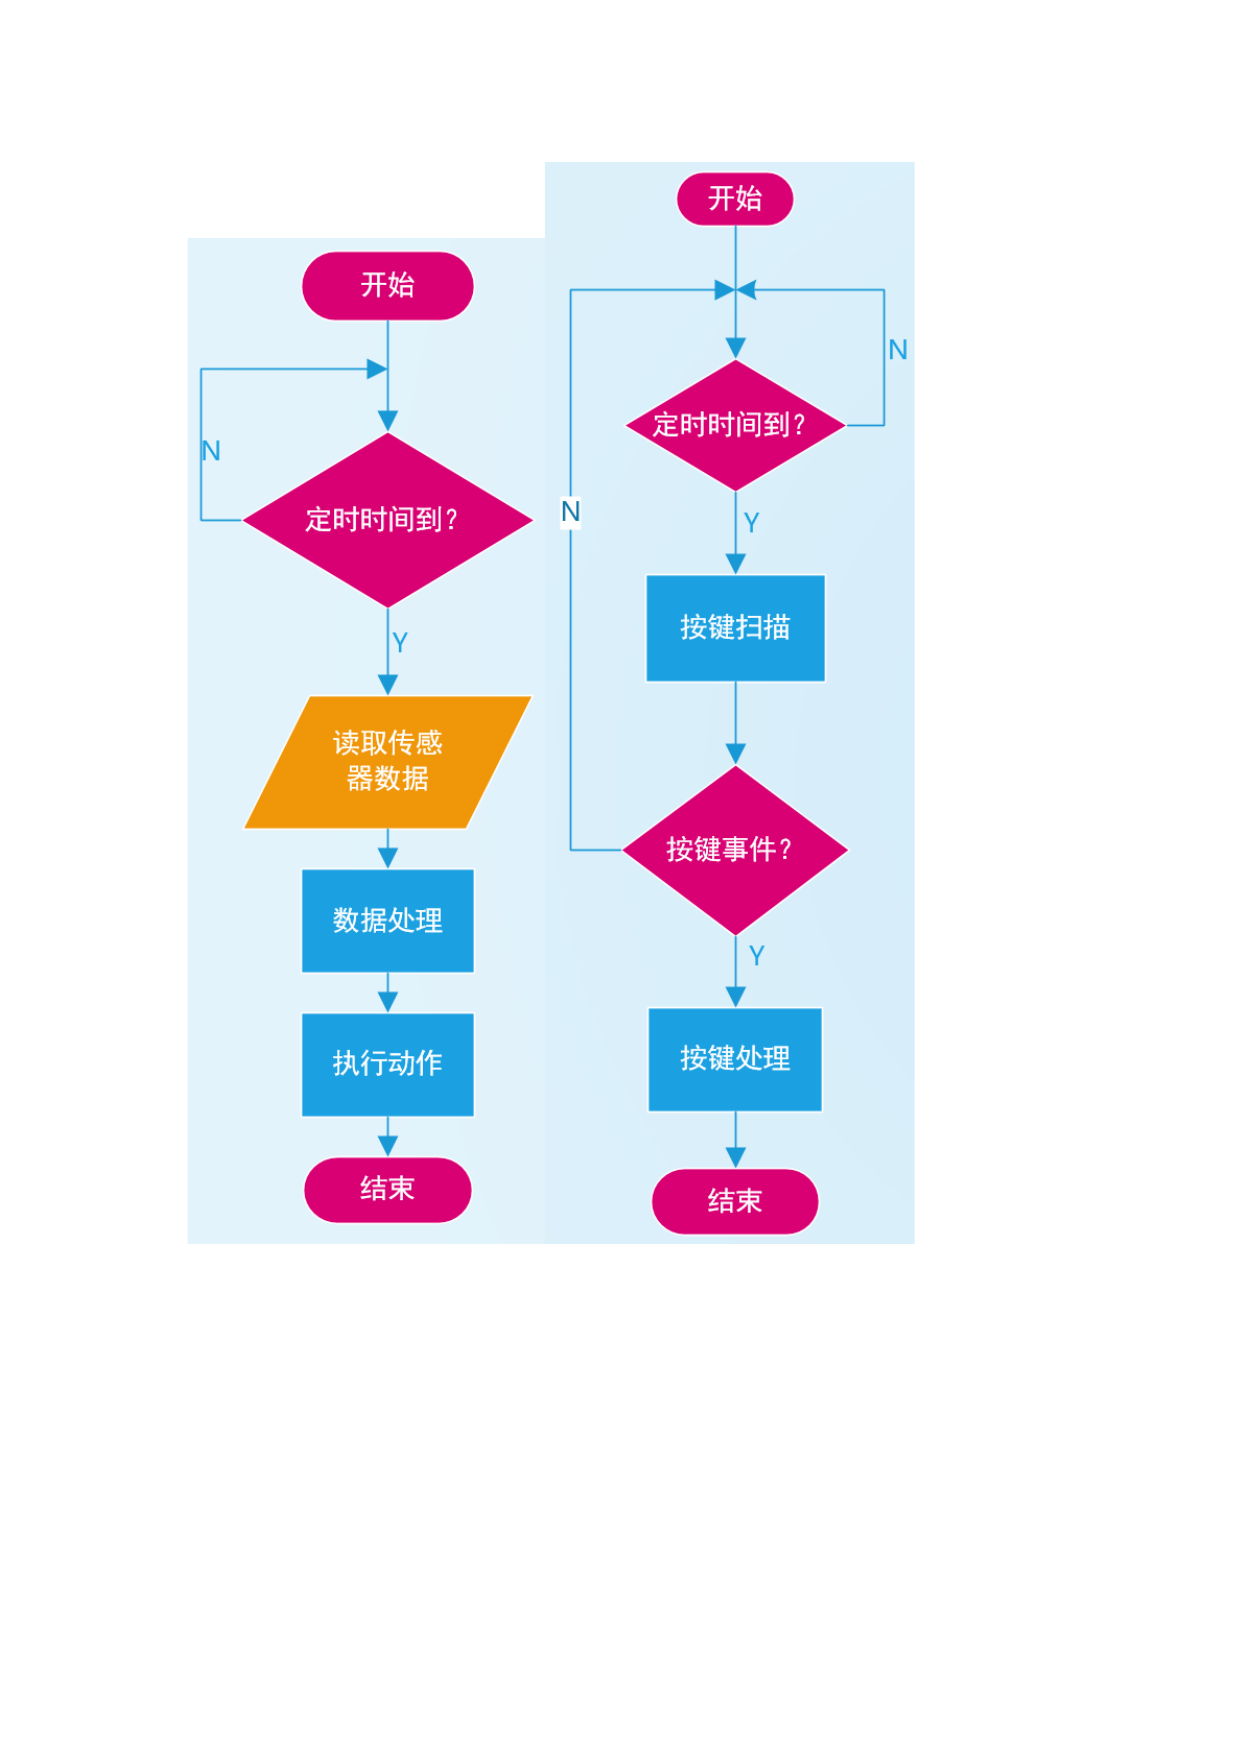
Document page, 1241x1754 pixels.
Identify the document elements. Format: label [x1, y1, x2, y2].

picture [187, 162, 915, 1244]
